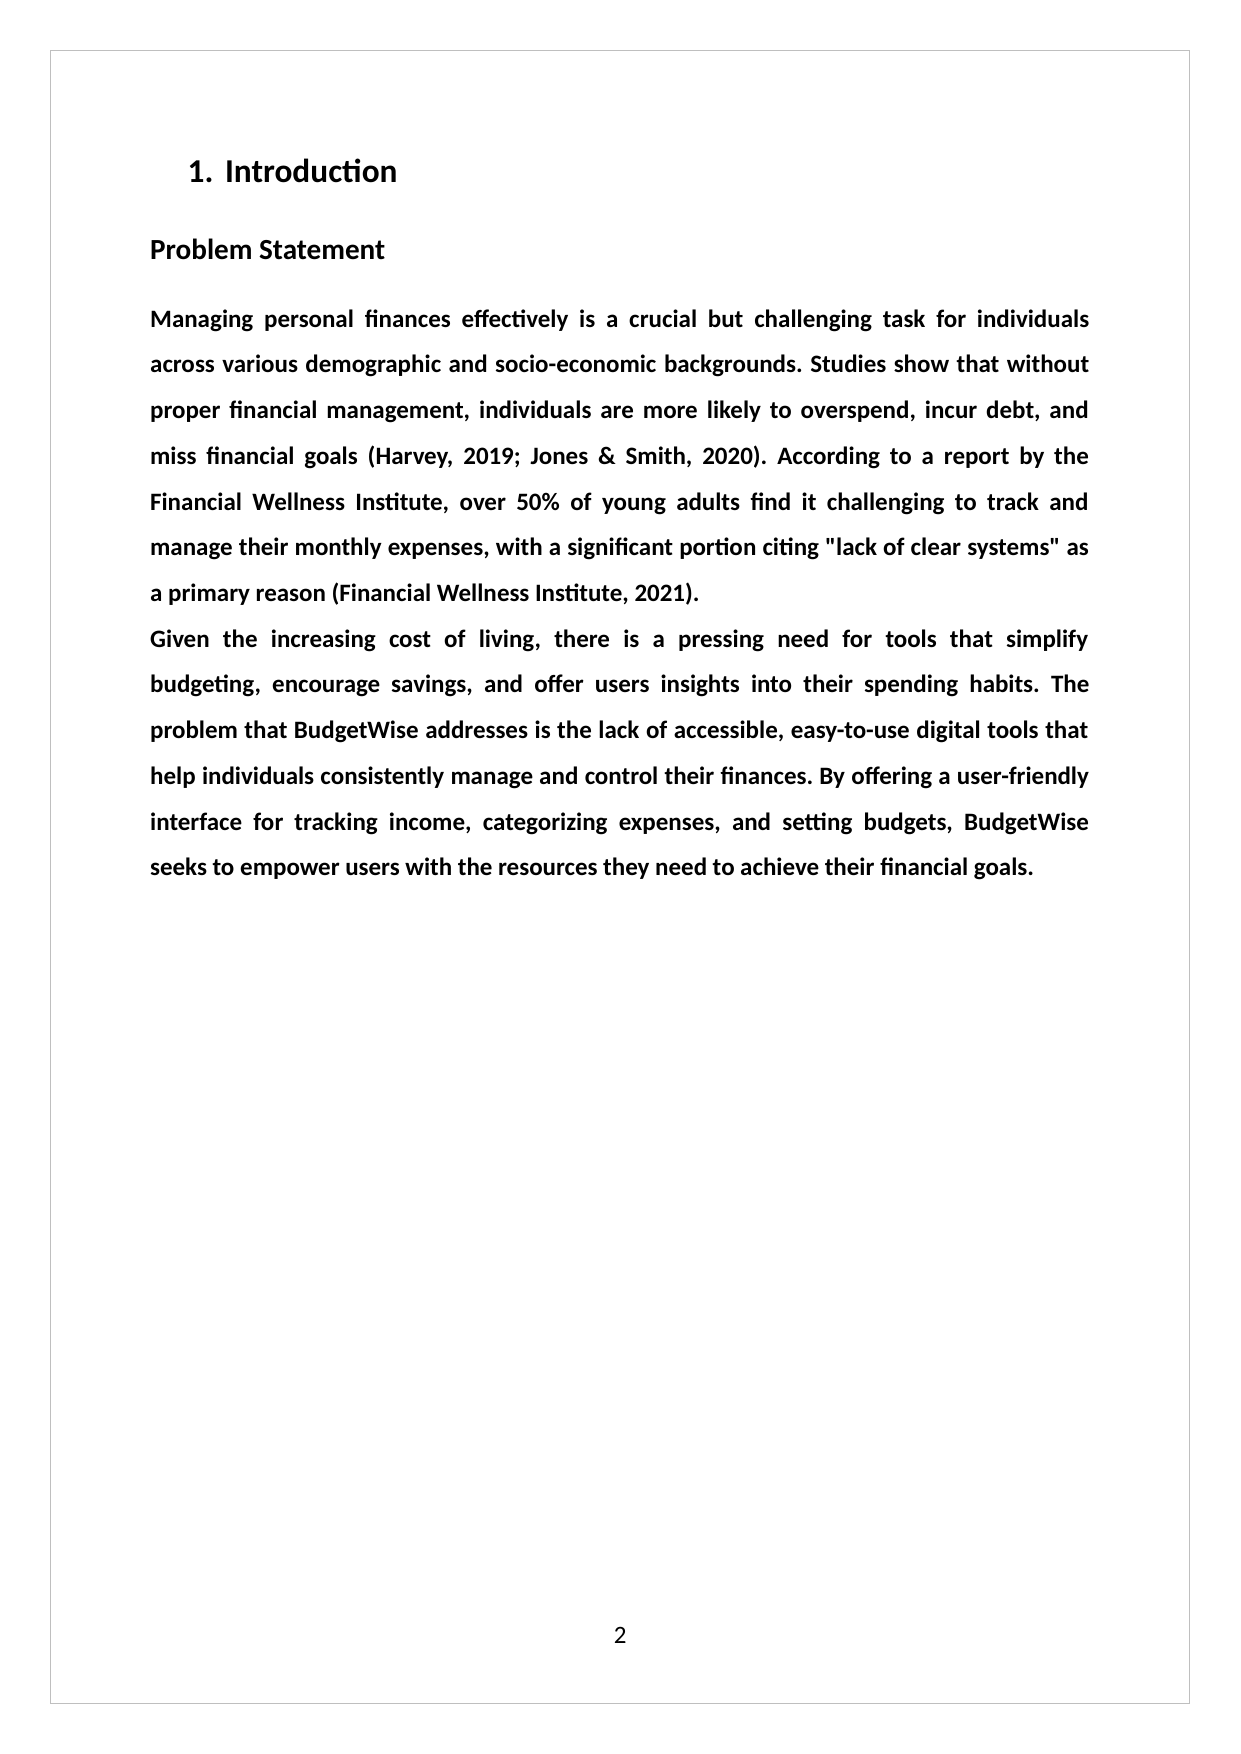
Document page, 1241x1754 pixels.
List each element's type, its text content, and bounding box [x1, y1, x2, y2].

text Managing personal finances effectively is a crucial but challenging task for individuals across various demographic and socio-economic backgrounds. Studies show that without proper financial management, individuals are more likely to overspend, incur debt, and miss financial goals (Harvey, 2019; Jones & Smith, 2020). According to a report by the Financial Wellness Institute, over 50% of young adults find it challenging to track and manage their monthly expenses, with a significant portion citing "lack of clear systems" as a primary reason (Financial Wellness Institute, 2021). [150, 303, 1090, 608]
list Introduction [187, 150, 1090, 191]
text Given the increasing cost of living, there is a pressing need for tools that simplify budgeting, encourage savings, and offer users insights into their spending habits. The problem that BudgetWise addresses is the lack of accessible, easy-to-use digital tools that help individuals consistently manage and control their finances. By offering a user-friendly interface for tracking income, categorizing expenses, and setting budgets, BudgetWise seeks to empower users with the resources they need to achieve their financial goals. [150, 623, 1090, 882]
text Problem Statement [150, 231, 1090, 267]
